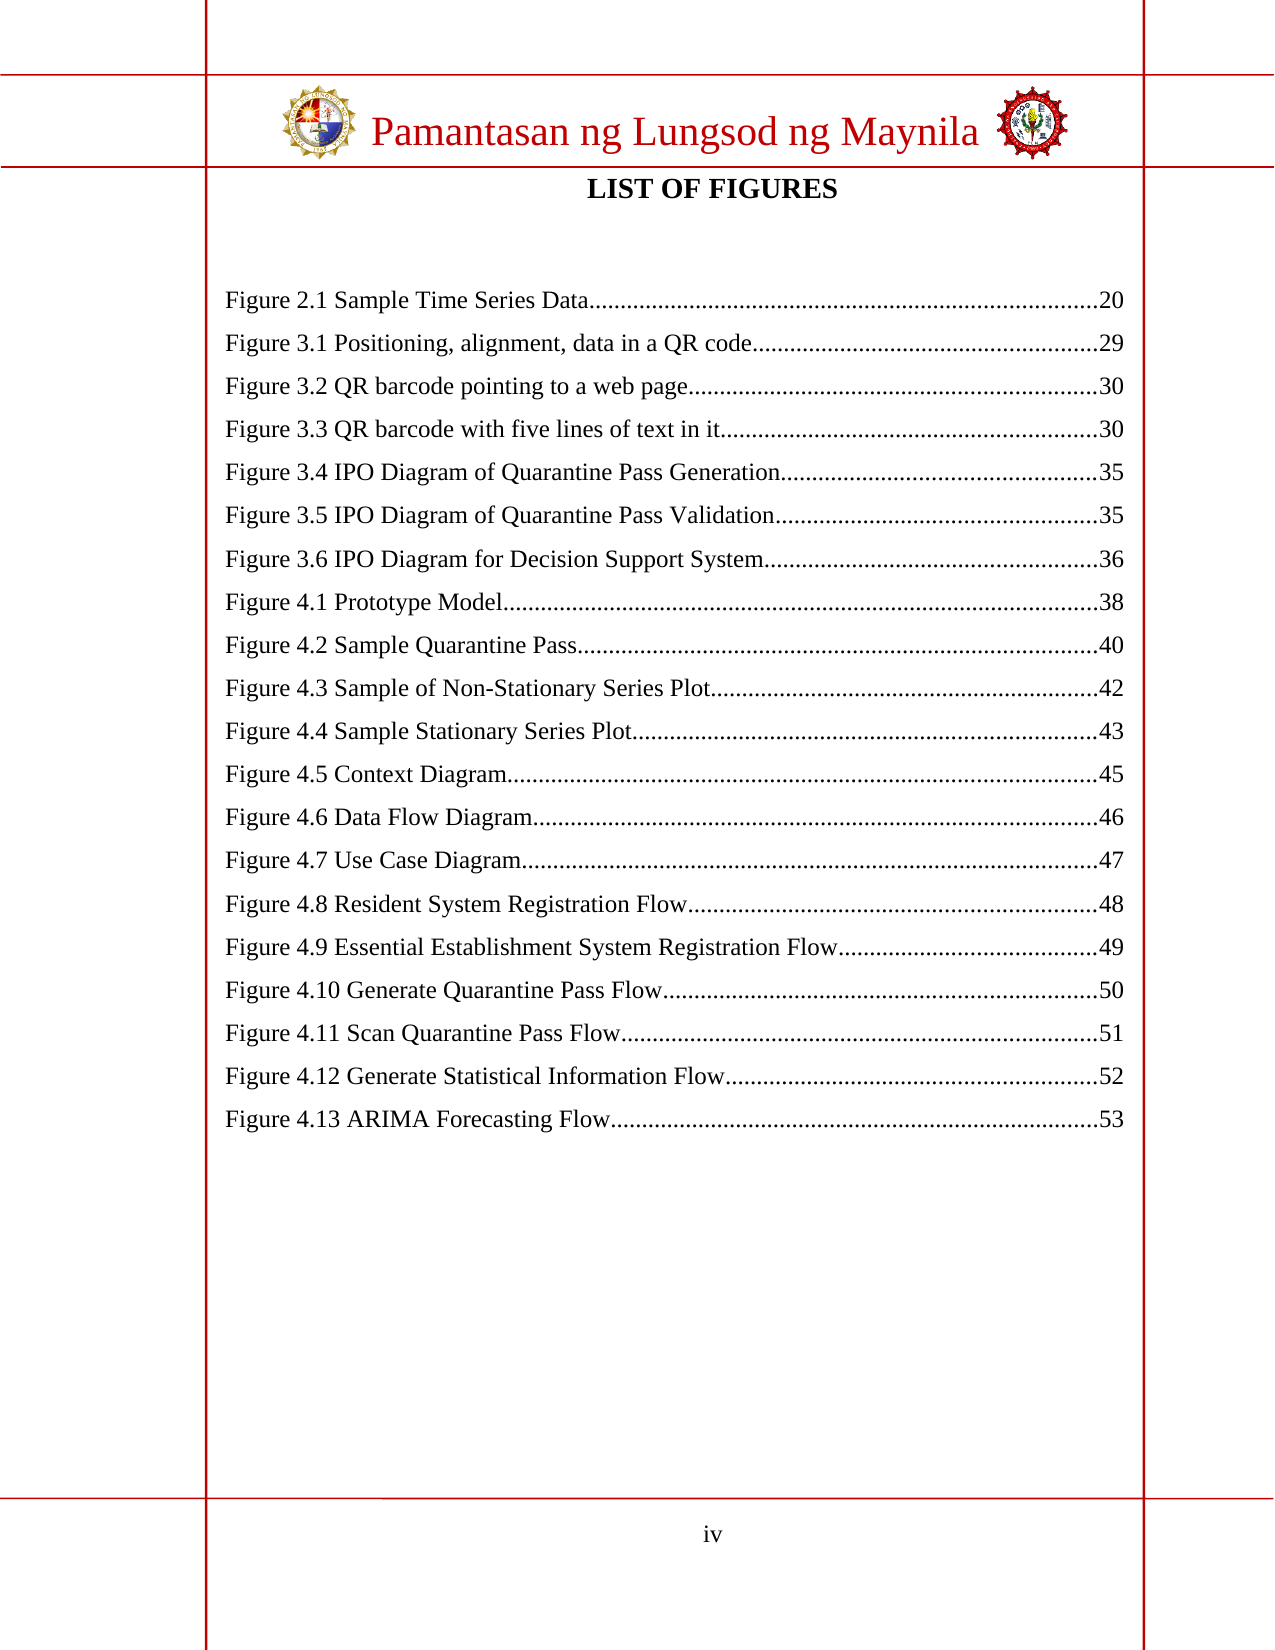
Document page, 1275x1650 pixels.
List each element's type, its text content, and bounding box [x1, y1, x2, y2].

text Figure 3.4 IPO Diagram of Quarantine Pass Generation 35 [225, 457, 1125, 486]
text Figure 4.13 ARIMA Forecasting Flow 53 [225, 1104, 1125, 1133]
text Figure 3.2 QR barcode pointing to a web page 30 [225, 371, 1125, 400]
text Figure 4.3 Sample of Non-Stationary Series Plot 42 [225, 673, 1125, 702]
text Figure 3.6 IPO Diagram for Decision Support System 36 [225, 544, 1125, 572]
picture [994, 83, 1072, 161]
text Figure 4.7 Use Case Diagram 47 [225, 846, 1125, 874]
text Figure 4.4 Sample Stationary Series Plot 43 [225, 716, 1125, 745]
text Figure 4.9 Essential Establishment System Registration Flow 49 [225, 932, 1125, 961]
text Figure 2.1 Sample Time Series Data 20 [225, 285, 1125, 314]
subtitle LIST OF FIGURES [225, 171, 1125, 204]
text Figure 4.5 Context Diagram 45 [225, 759, 1125, 788]
text Figure 4.6 Data Flow Diagram 46 [225, 802, 1125, 831]
picture [280, 83, 358, 162]
text Figure 4.2 Sample Quarantine Pass 40 [225, 630, 1125, 659]
text Figure 4.8 Resident System Registration Flow 48 [225, 889, 1125, 917]
text Figure 4.11 Scan Quarantine Pass Flow 51 [225, 1018, 1125, 1047]
text Figure 3.3 QR barcode with five lines of text in it 30 [225, 414, 1125, 443]
text Figure 3.5 IPO Diagram of Quarantine Pass Validation 35 [225, 501, 1125, 529]
text Figure 3.1 Positioning, alignment, data in a QR code 29 [225, 328, 1125, 357]
text Figure 4.12 Generate Statistical Information Flow 52 [225, 1061, 1125, 1090]
text Figure 4.10 Generate Quarantine Pass Flow 50 [225, 975, 1125, 1004]
text Figure 4.1 Prototype Model 38 [225, 587, 1125, 616]
